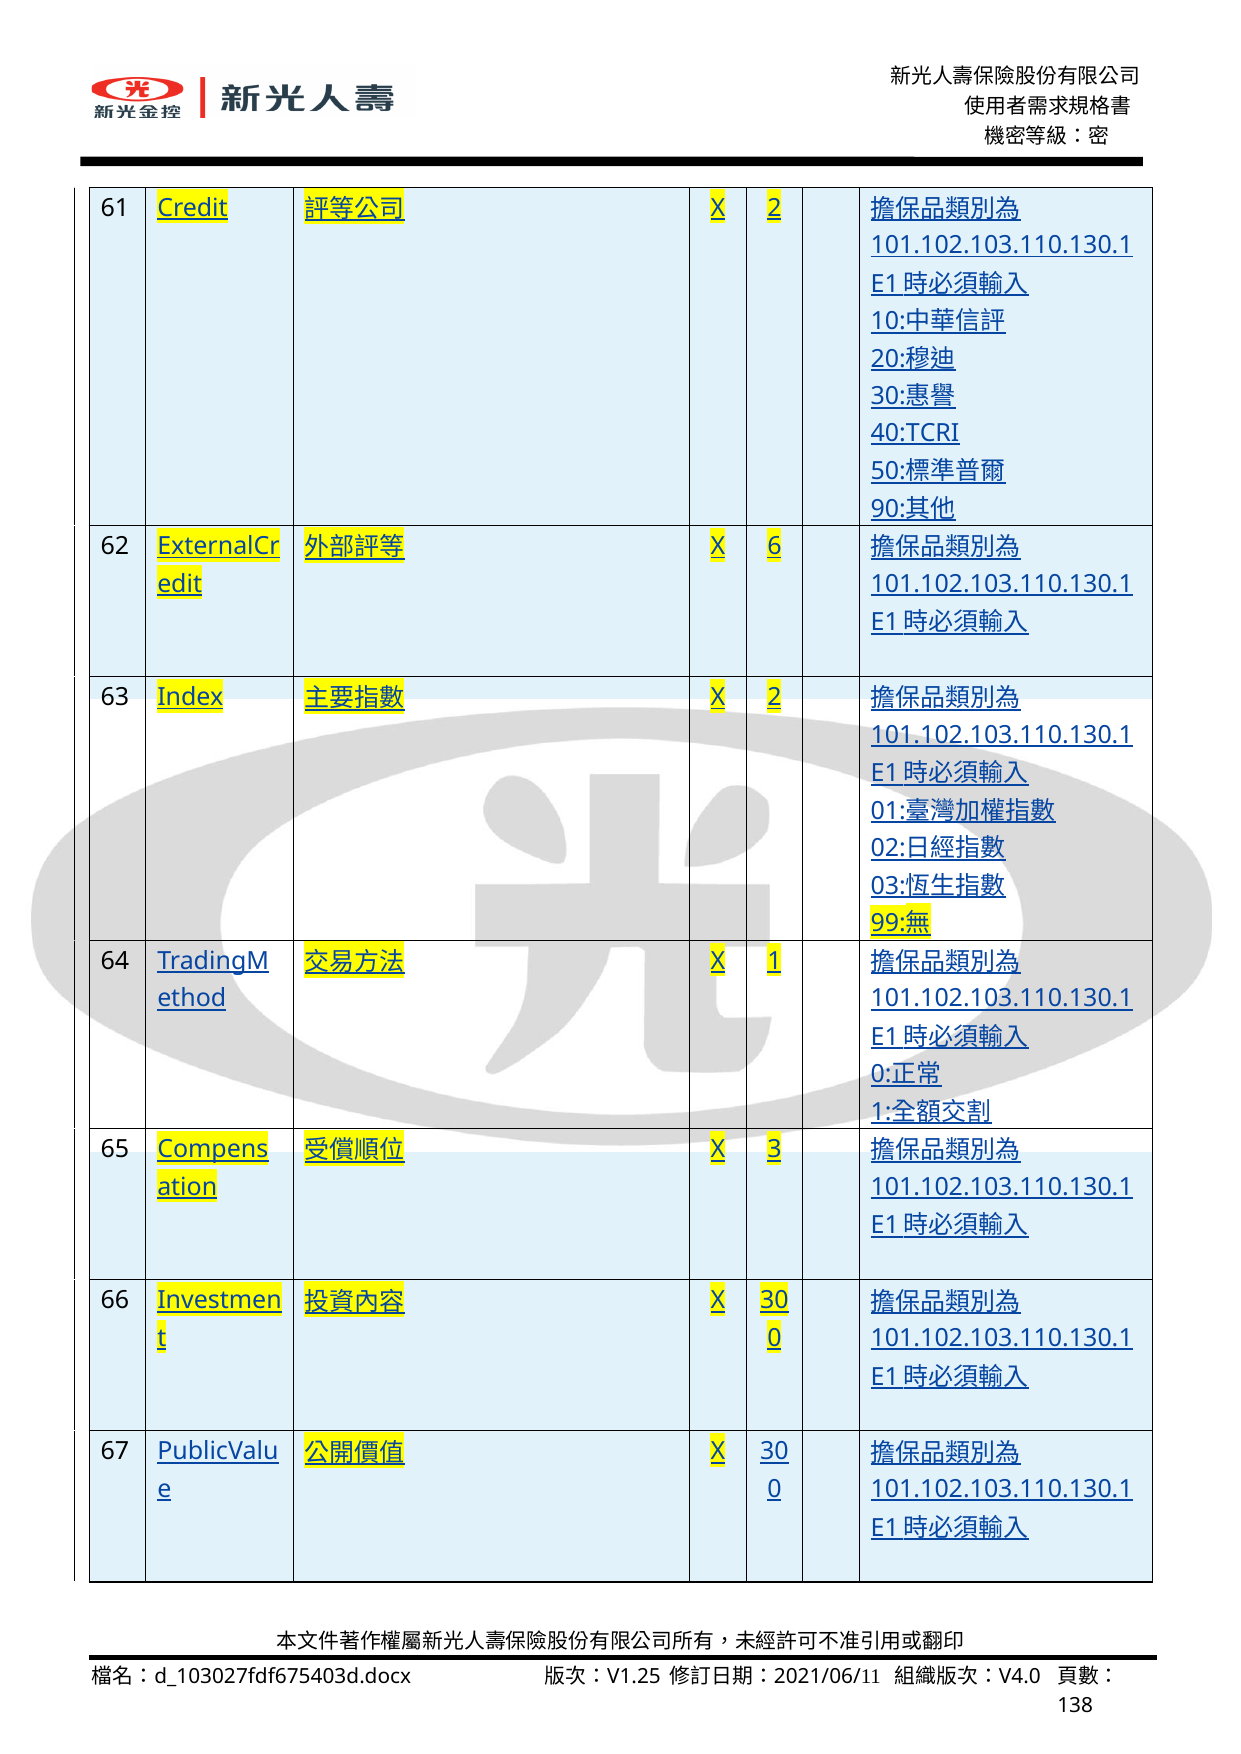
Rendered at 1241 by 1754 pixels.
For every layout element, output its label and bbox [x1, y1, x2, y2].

picture [146, 699, 293, 940]
picture [146, 1129, 293, 1152]
picture [690, 699, 746, 940]
picture [803, 1129, 859, 1152]
picture [860, 699, 1152, 940]
picture [294, 699, 689, 940]
picture [747, 1129, 802, 1152]
picture [803, 941, 859, 1128]
picture [906, 1140, 916, 1144]
picture [146, 941, 293, 1128]
picture [747, 941, 802, 1128]
picture [747, 699, 802, 940]
picture [690, 1129, 746, 1152]
picture [803, 699, 859, 940]
picture [294, 941, 689, 1128]
picture [90, 699, 145, 940]
picture [91, 61, 417, 118]
picture [294, 1129, 689, 1152]
picture [690, 941, 746, 1128]
picture [25, 699, 89, 1152]
picture [860, 941, 1152, 1128]
picture [90, 1129, 145, 1152]
picture [1153, 699, 1215, 1152]
picture [860, 1129, 1152, 1152]
picture [90, 941, 145, 1128]
